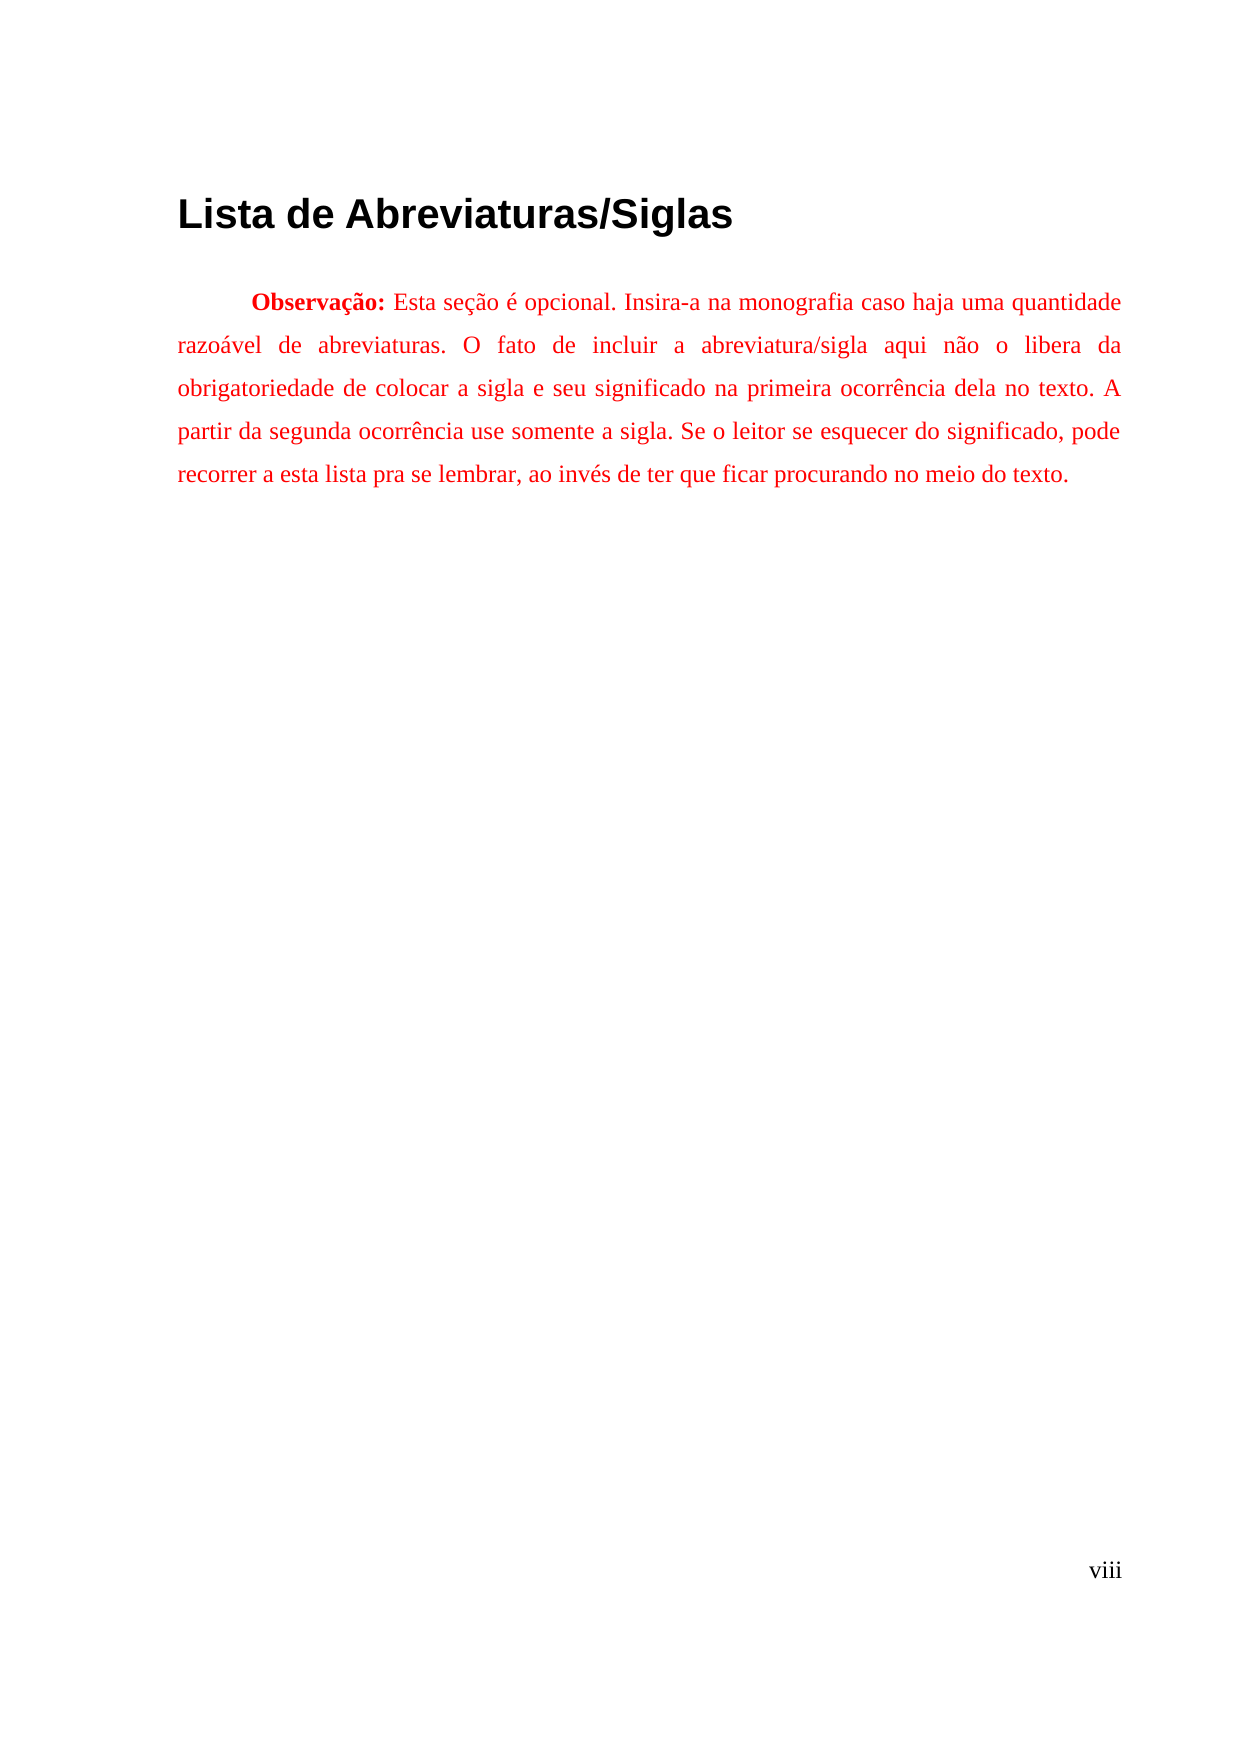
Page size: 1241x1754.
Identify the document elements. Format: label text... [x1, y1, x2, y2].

subtitle Lista de Abreviaturas/Siglas [177, 190, 1122, 238]
text Observação: Esta seção é opcional. Insira-a na monografia caso haja uma quantidade razoável de abreviaturas. O fato de incluir a abreviatura/sigla aqui não o libera da obrigatoriedade de colocar a sigla e seu significado na primeira ocorrência dela no texto. A partir da segunda ocorrência use somente a sigla. Se o leitor se esquecer do significado, pode recorrer a esta lista pra se lembrar, ao invés de ter que ficar procurando no meio do texto. [177, 287, 1122, 488]
